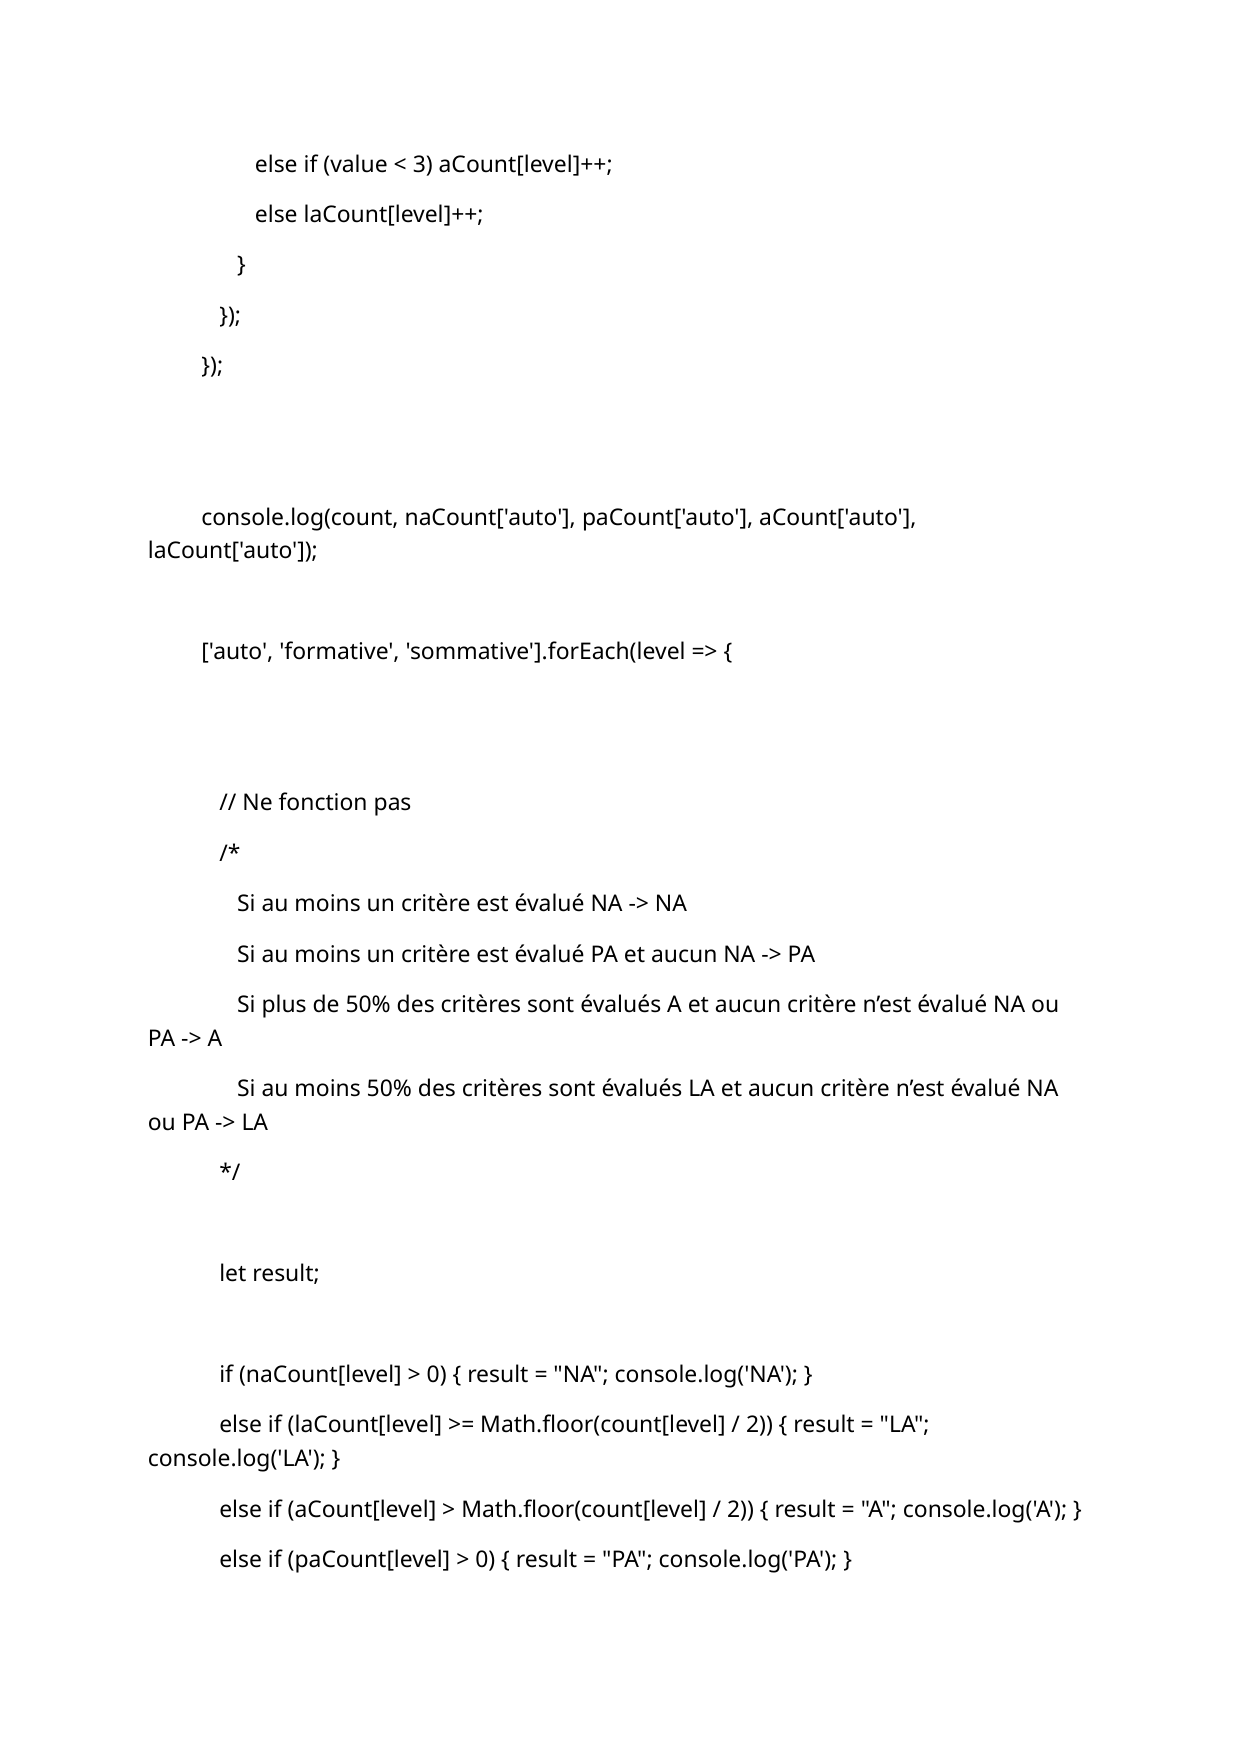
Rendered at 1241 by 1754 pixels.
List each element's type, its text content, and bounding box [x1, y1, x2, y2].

text let result; [148, 1257, 1093, 1288]
text } [148, 248, 1093, 280]
text ['auto', 'formative', 'sommative'].forEach(level => { [148, 635, 1093, 666]
text else if (aCount[level] > Math.floor(count[level] / 2)) { result = "A"; console.log('A'); } [148, 1493, 1093, 1524]
text console.log(count, naCount['auto'], paCount['auto'], aCount['auto'], laCount['auto']); [148, 501, 1093, 566]
text /* [148, 837, 1093, 868]
text Si au moins un critère est évalué PA et aucun NA -> PA [148, 938, 1093, 969]
text Si au moins un critère est évalué NA -> NA [148, 887, 1093, 918]
text else laCount[level]++; [148, 198, 1093, 229]
text else if (laCount[level] >= Math.floor(count[level] / 2)) { result = "LA"; console.log('LA'); } [148, 1408, 1093, 1473]
text else if (paCount[level] > 0) { result = "PA"; console.log('PA'); } [148, 1543, 1093, 1574]
text }); [148, 349, 1093, 381]
text */ [148, 1156, 1093, 1188]
text // Ne fonction pas [148, 786, 1093, 818]
text Si au moins 50% des critères sont évalués LA et aucun critère n’est évalué NA ou PA -> LA [148, 1072, 1093, 1137]
text }); [148, 299, 1093, 330]
text Si plus de 50% des critères sont évalués A et aucun critère n’est évalué NA ou PA -> A [148, 988, 1093, 1053]
text if (naCount[level] > 0) { result = "NA"; console.log('NA'); } [148, 1358, 1093, 1389]
text else if (value < 3) aCount[level]++; [148, 148, 1093, 179]
